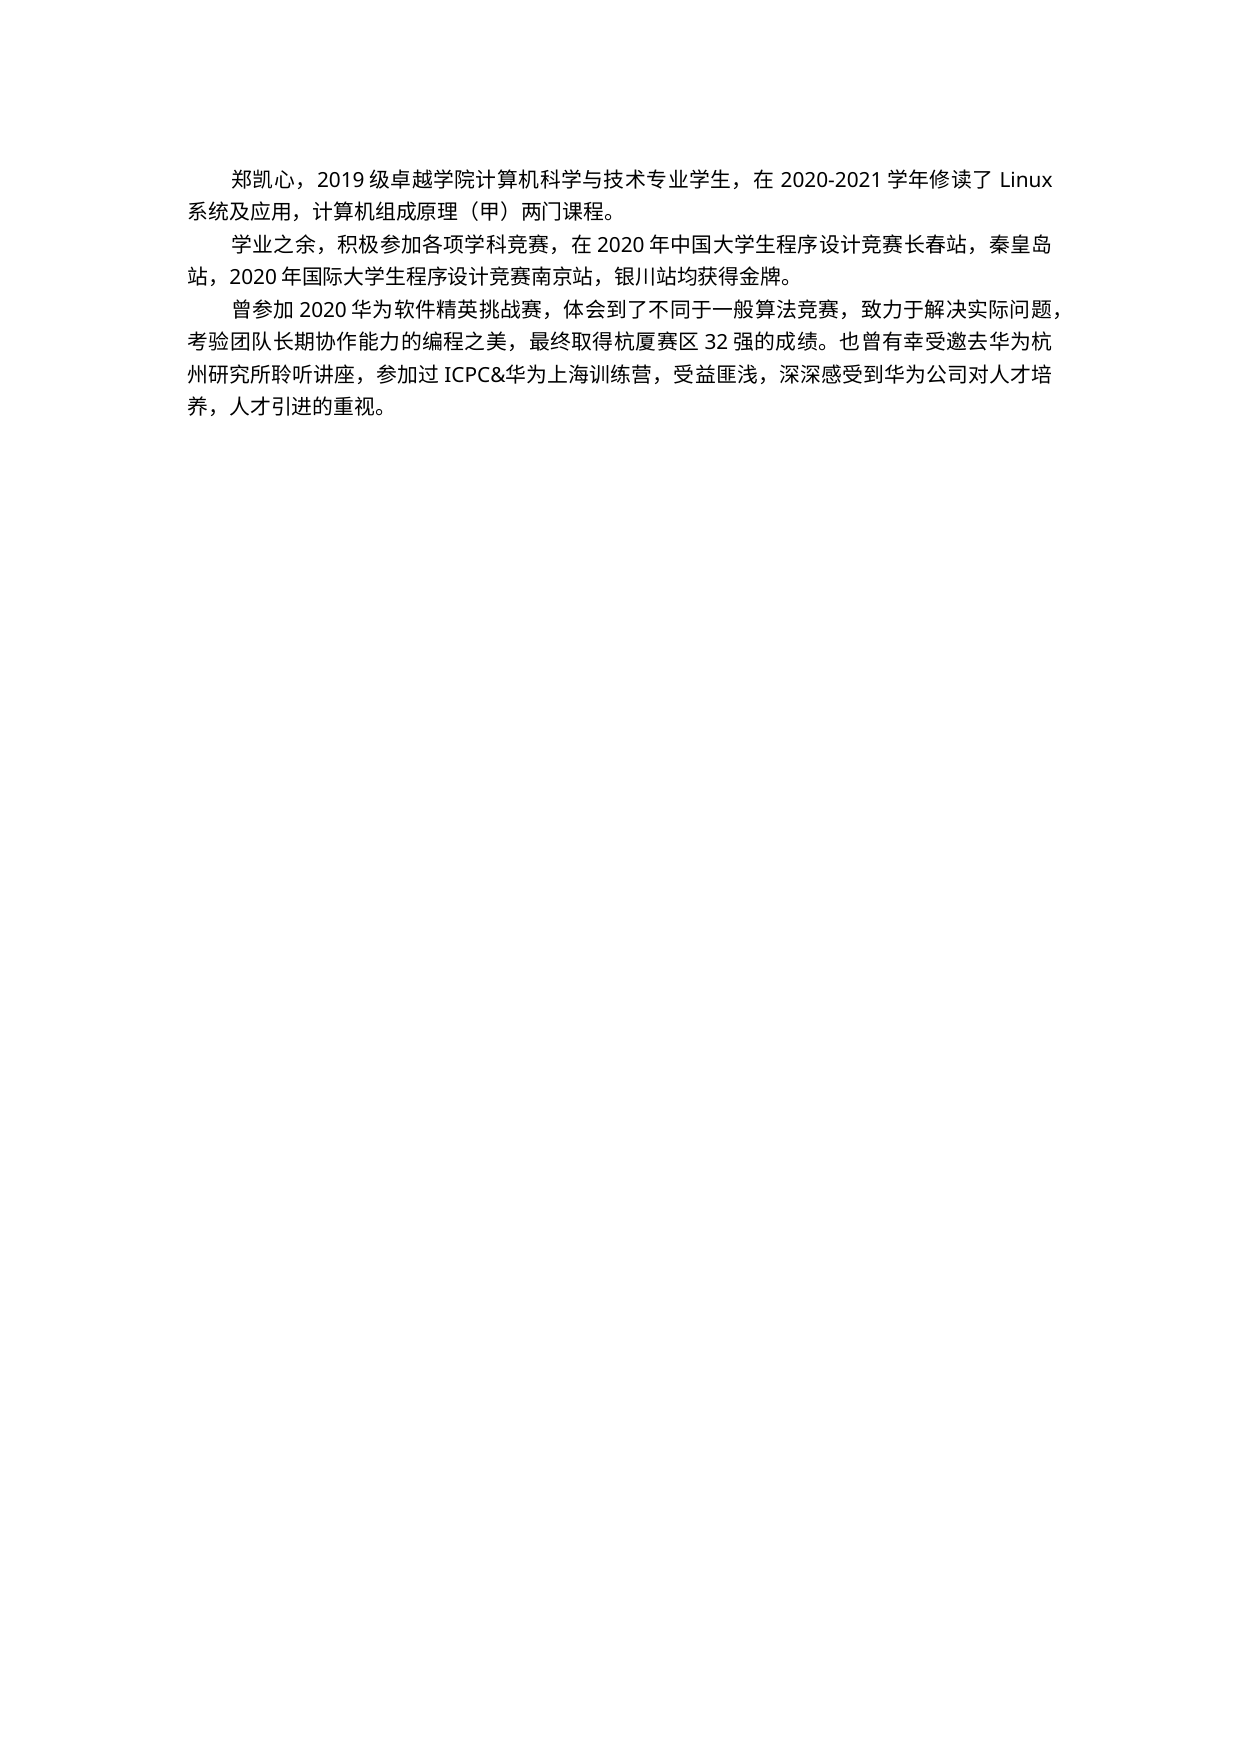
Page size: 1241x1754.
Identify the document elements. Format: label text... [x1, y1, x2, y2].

text 郑凯心，2019级卓越学院计算机科学与技术专业学生，在2020-2021学年修读了 Linux系统及应用，计算机组成原理（甲）两门课程。 [187, 162, 1053, 227]
text 曾参加2020华为软件精英挑战赛，体会到了不同于一般算法竞赛，致力于解决实际问题，考验团队长期协作能力的编程之美，最终取得杭厦赛区32强的成绩。也曾有幸受邀去华为杭州研究所聆听讲座，参加过ICPC&华为上海训练营，受益匪浅，深深感受到华为公司对人才培养，人才引进的重视。 [187, 292, 1053, 422]
text 学业之余，积极参加各项学科竞赛，在2020年中国大学生程序设计竞赛长春站，秦皇岛站，2020年国际大学生程序设计竞赛南京站，银川站均获得金牌。 [187, 227, 1053, 292]
